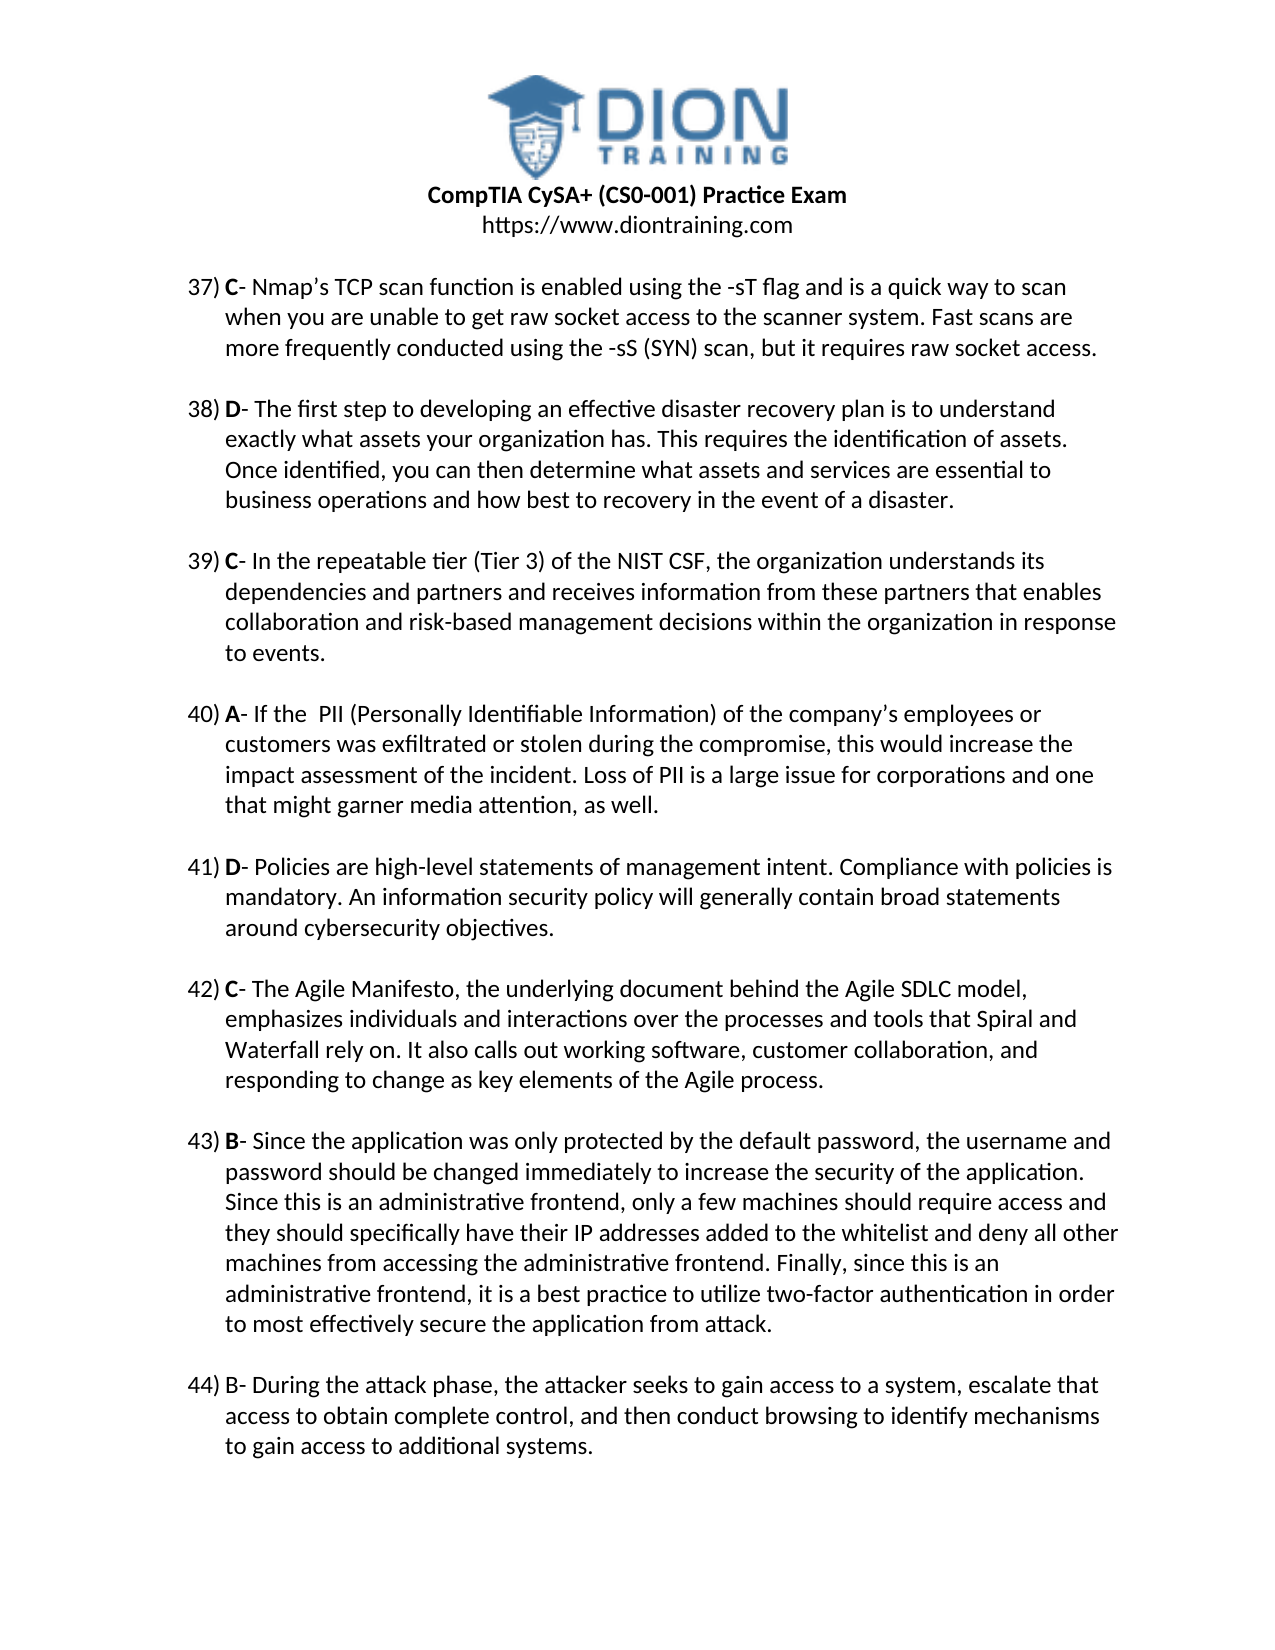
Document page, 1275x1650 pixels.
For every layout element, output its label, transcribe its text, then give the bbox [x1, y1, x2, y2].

list C- In the repeatable tier (Tier 3) of the NIST CSF, the organization understands its dependencies and partners and receives information from these partners that enables collaboration and risk-based management decisions within the organization in response to events. [187, 545, 1125, 667]
list C- The Agile Manifesto, the underlying document behind the Agile SDLC model, emphasizes individuals and interactions over the processes and tools that Spiral and Waterfall rely on. It also calls out working software, customer collaboration, and responding to change as key elements of the Agile process. [187, 973, 1125, 1095]
list C- Nmap’s TCP scan function is enabled using the -sT flag and is a quick way to scan when you are unable to get raw socket access to the scanner system. Fast scans are more frequently conducted using the -sS (SYN) scan, but it requires raw socket access. [187, 271, 1125, 362]
list A- If the PII (Personally Identifiable Information) of the company’s employees or customers was exfiltrated or stolen during the compromise, this would increase the impact assessment of the incident. Loss of PII is a large issue for corporations and one that might garner media attention, as well. [187, 698, 1125, 820]
list D- The first step to developing an effective disaster recovery plan is to understand exactly what assets your organization has. This requires the identification of assets. Once identified, you can then determine what assets and services are essential to business operations and how best to recovery in the event of a disaster. [187, 393, 1125, 515]
list D- Policies are high-level statements of management intent. Compliance with policies is mandatory. An information security policy will generally contain broad statements around cybersecurity objectives. [187, 851, 1125, 942]
picture [487, 75, 788, 180]
list B- Since the application was only protected by the default password, the username and password should be changed immediately to increase the security of the application. Since this is an administrative frontend, only a few machines should require access and they should specifically have their IP addresses added to the whitelist and deny all other machines from accessing the administrative frontend. Finally, since this is an administrative frontend, it is a best practice to utilize two-factor authentication in order to most effectively secure the application from attack. [187, 1125, 1125, 1339]
list B- During the attack phase, the attacker seeks to gain access to a system, escalate that access to obtain complete control, and then conduct browsing to identify mechanisms to gain access to additional systems. [187, 1369, 1125, 1461]
